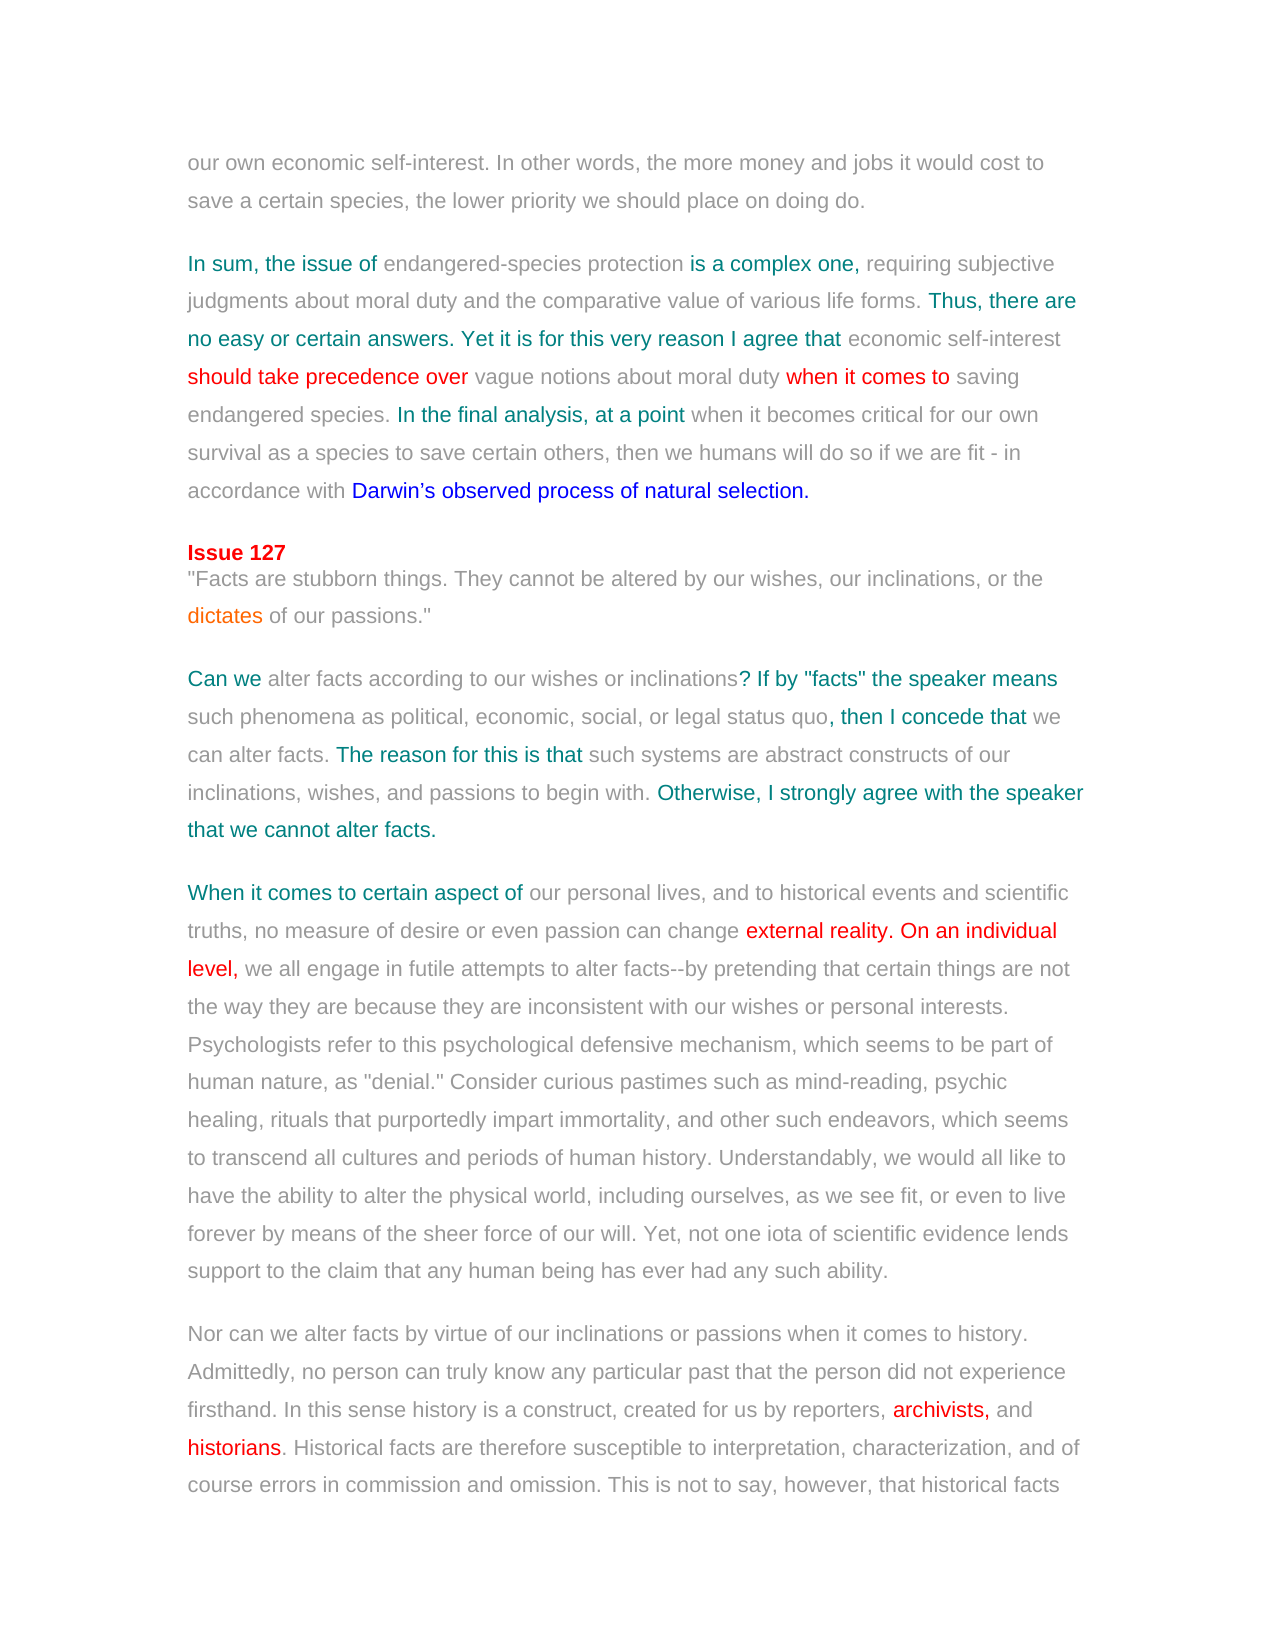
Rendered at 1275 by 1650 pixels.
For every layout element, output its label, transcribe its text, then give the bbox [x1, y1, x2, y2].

text In sum, the issue of endangered-species protection is a complex one, requiring subjective judgments about moral duty and the comparative value of various life forms. Thus, there are no easy or certain answers. Yet it is for this very reason I agree that economic self-interest should take precedence over vague notions about moral duty when it comes to saving endangered species. In the final analysis, at a point when it becomes critical for our own survival as a species to save certain others, then we humans will do so if we are fit - in accordance with Darwin’s observed process of natural selection. [187, 251, 1087, 503]
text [187, 150, 1087, 213]
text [187, 1321, 1087, 1498]
text Can we alter facts according to our wishes or inclinations? If by "facts" the speaker means such phenomena as political, economic, social, or legal status quo, then I concede that we can alter facts. The reason for this is that such systems are abstract constructs of our inclinations, wishes, and passions to begin with. Otherwise, I strongly agree with the speaker that we cannot alter facts. [187, 666, 1087, 843]
text When it comes to certain aspect of our personal lives, and to historical events and scientific truths, no measure of desire or even passion can change external reality. On an individual level, we all engage in futile attempts to alter facts--by pretending that certain things are not the way they are because they are inconsistent with our wishes or personal interests. Psychologists refer to this psychological defensive mechanism, which seems to be part of human nature, as "denial." Consider curious pastimes such as mind-reading, psychic healing, rituals that purportedly impart immortality, and other such endeavors, which seems to transcend all cultures and periods of human history. Understandably, we would all like to have the ability to alter the physical world, including ourselves, as we see fit, or even to live forever by means of the sheer force of our will. Yet, not one iota of scientific evidence lends support to the claim that any human being has ever had any such ability. [187, 880, 1087, 1283]
text "Facts are stubborn things. They cannot be altered by our wishes, our inclinations, or the dictates of our passions." [187, 566, 1087, 628]
subtitle Issue 127 [187, 540, 1087, 566]
